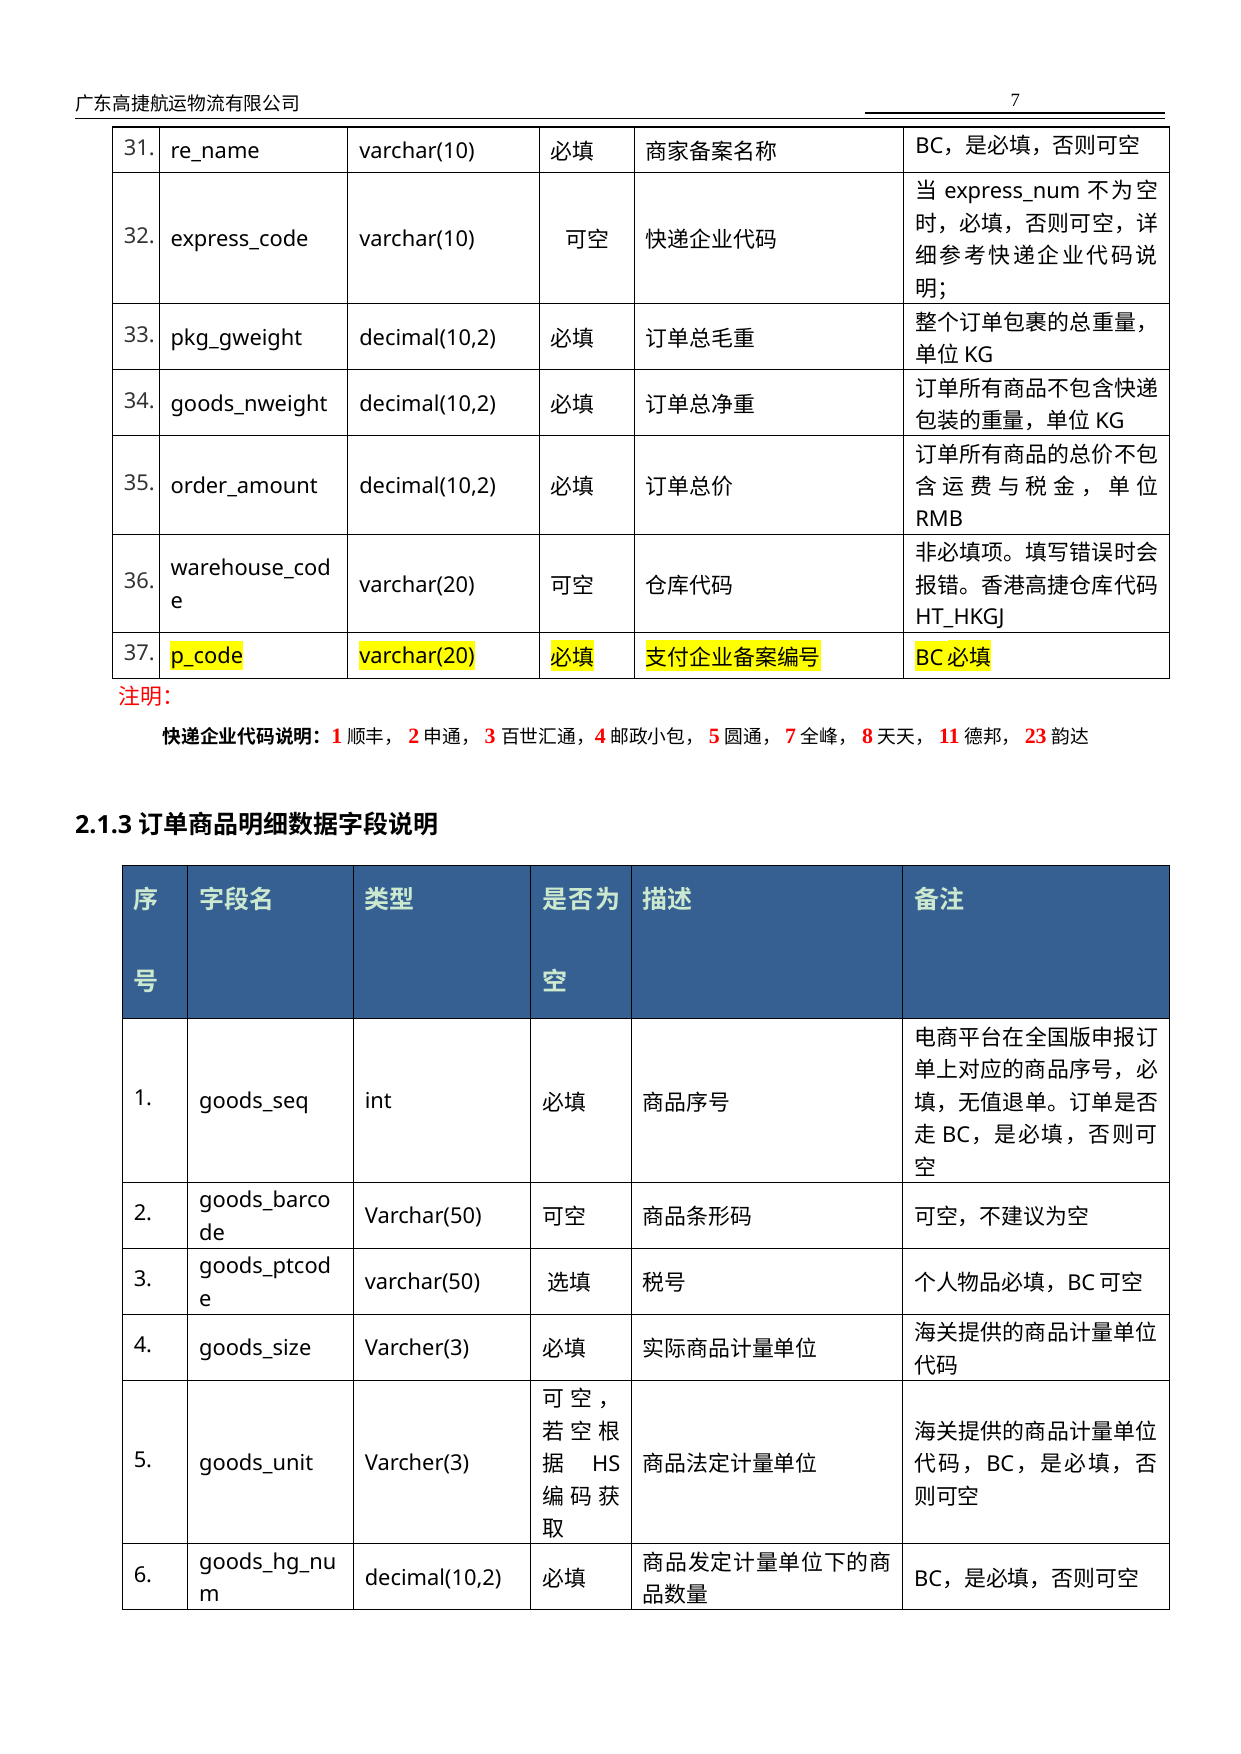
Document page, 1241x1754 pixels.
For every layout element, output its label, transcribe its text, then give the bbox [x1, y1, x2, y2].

table_cell goods_size [188, 1315, 353, 1380]
table_cell p_code [160, 633, 347, 678]
table_cell 必填 [540, 436, 634, 534]
table_cell 订单总净重 [635, 370, 903, 435]
table_cell 可空 [531, 1183, 631, 1248]
table_cell goods_unit [188, 1381, 353, 1543]
table_cell [113, 128, 159, 172]
table_cell 商品条形码 [632, 1183, 902, 1248]
table_cell 订单所有商品不包含快递包装的重量，单位 KG [904, 370, 1169, 435]
table_header 类型 [354, 866, 530, 1018]
table_cell 商品法定计量单位 [632, 1381, 902, 1543]
table_cell 商品序号 [632, 1019, 902, 1182]
table_cell 必填 [540, 633, 634, 678]
table_cell varchar(10) [348, 128, 539, 172]
table_cell 实际商品计量单位 [632, 1315, 902, 1380]
table_cell [123, 1249, 187, 1314]
table_cell 仓库代码 [635, 535, 903, 632]
table_cell 海关提供的商品计量单位代码，BC，是必填，否则可空 [903, 1381, 1169, 1543]
table_cell 当express_num不为空时，必填，否则可空，详细参考快递企业代码说明； [904, 173, 1169, 303]
table_cell goods_barcode [188, 1183, 353, 1248]
table_cell 必填 [531, 1315, 631, 1380]
table_cell 商家备案名称 [635, 128, 903, 172]
table_cell warehouse_code [160, 535, 347, 632]
table_cell 选填 [531, 1249, 631, 1314]
table_header 描述 [632, 866, 902, 1018]
table_cell 商品发定计量单位下的商品数量 [632, 1544, 902, 1609]
table_cell 订单总价 [635, 436, 903, 534]
table_cell [113, 535, 159, 632]
table_cell 可空，若空根据HS编码获取 [531, 1381, 631, 1543]
table_cell 整个订单包裹的总重量，单位 KG [904, 304, 1169, 369]
table_cell 订单所有商品的总价不包含运费与税金，单位 RMB [904, 436, 1169, 534]
table_cell 可空，不建议为空 [903, 1183, 1169, 1248]
table_cell 必填 [531, 1019, 631, 1182]
table_cell 非必填项。填写错误时会报错。香港高捷仓库代码HT_HKGJ [904, 535, 1169, 632]
table_cell BC，是必填，否则可空 [903, 1544, 1169, 1609]
table_cell [113, 436, 159, 534]
table_cell [113, 370, 159, 435]
table_cell 个人物品必填，BC可空 [903, 1249, 1169, 1314]
table_cell [123, 1183, 187, 1248]
table_cell decimal(10,2) [348, 370, 539, 435]
table_cell 海关提供的商品计量单位代码 [903, 1315, 1169, 1380]
table_cell re_name [160, 128, 347, 172]
table_cell [123, 1381, 187, 1543]
table_cell goods_hg_num [188, 1544, 353, 1609]
table_header 是否为空 [531, 866, 631, 1018]
text 2.1.3 订单商品明细数据字段说明 [75, 791, 1165, 856]
table_cell 可空 [540, 535, 634, 632]
table_cell varchar(10) [348, 173, 539, 303]
table_cell BC必填 [904, 633, 1169, 678]
table_cell order_amount [160, 436, 347, 534]
table_cell 必填 [531, 1544, 631, 1609]
table_cell 必填 [540, 304, 634, 369]
table_header 备注 [903, 866, 1169, 1018]
table_cell goods_seq [188, 1019, 353, 1182]
table_cell goods_nweight [160, 370, 347, 435]
table_cell Varchar(50) [354, 1183, 530, 1248]
table_cell decimal(10,2) [348, 304, 539, 369]
table_cell 订单总毛重 [635, 304, 903, 369]
table_header 字段名 [188, 866, 353, 1018]
table_cell 电商平台在全国版申报订单上对应的商品序号，必填，无值退单。订单是否走BC，是必填，否则可空 [903, 1019, 1169, 1182]
text 快递企业代码说明：1 顺丰， 2 申通， 3 百世汇通，4 邮政小包， 5 圆通， 7 全峰， 8 天天， 11 德邦， 23 韵达 [119, 719, 1165, 752]
table_cell [113, 304, 159, 369]
table_cell [113, 173, 159, 303]
table_cell 快递企业代码 [635, 173, 903, 303]
table_cell decimal(10,2) [354, 1544, 530, 1609]
table_cell varchar(20) [348, 535, 539, 632]
table_cell express_code [160, 173, 347, 303]
table_cell 必填 [540, 128, 634, 172]
table_cell [123, 1019, 187, 1182]
table_cell 可空 [540, 173, 634, 303]
table_cell int [354, 1019, 530, 1182]
table_cell decimal(10,2) [348, 436, 539, 534]
table_cell varchar(50) [354, 1249, 530, 1314]
table_cell goods_ptcode [188, 1249, 353, 1314]
table_cell BC，是必填，否则可空 [904, 128, 1169, 172]
text 注明： [75, 679, 1165, 711]
table_cell pkg_gweight [160, 304, 347, 369]
table_header 序号 [123, 866, 187, 1018]
table_cell [113, 633, 159, 678]
table_cell Varcher(3) [354, 1381, 530, 1543]
table_cell Varcher(3) [354, 1315, 530, 1380]
table_cell 支付企业备案编号 [635, 633, 903, 678]
table_cell 税号 [632, 1249, 902, 1314]
table_cell varchar(20) [348, 633, 539, 678]
table_cell [123, 1315, 187, 1380]
table_cell [123, 1544, 187, 1609]
table_cell 必填 [540, 370, 634, 435]
